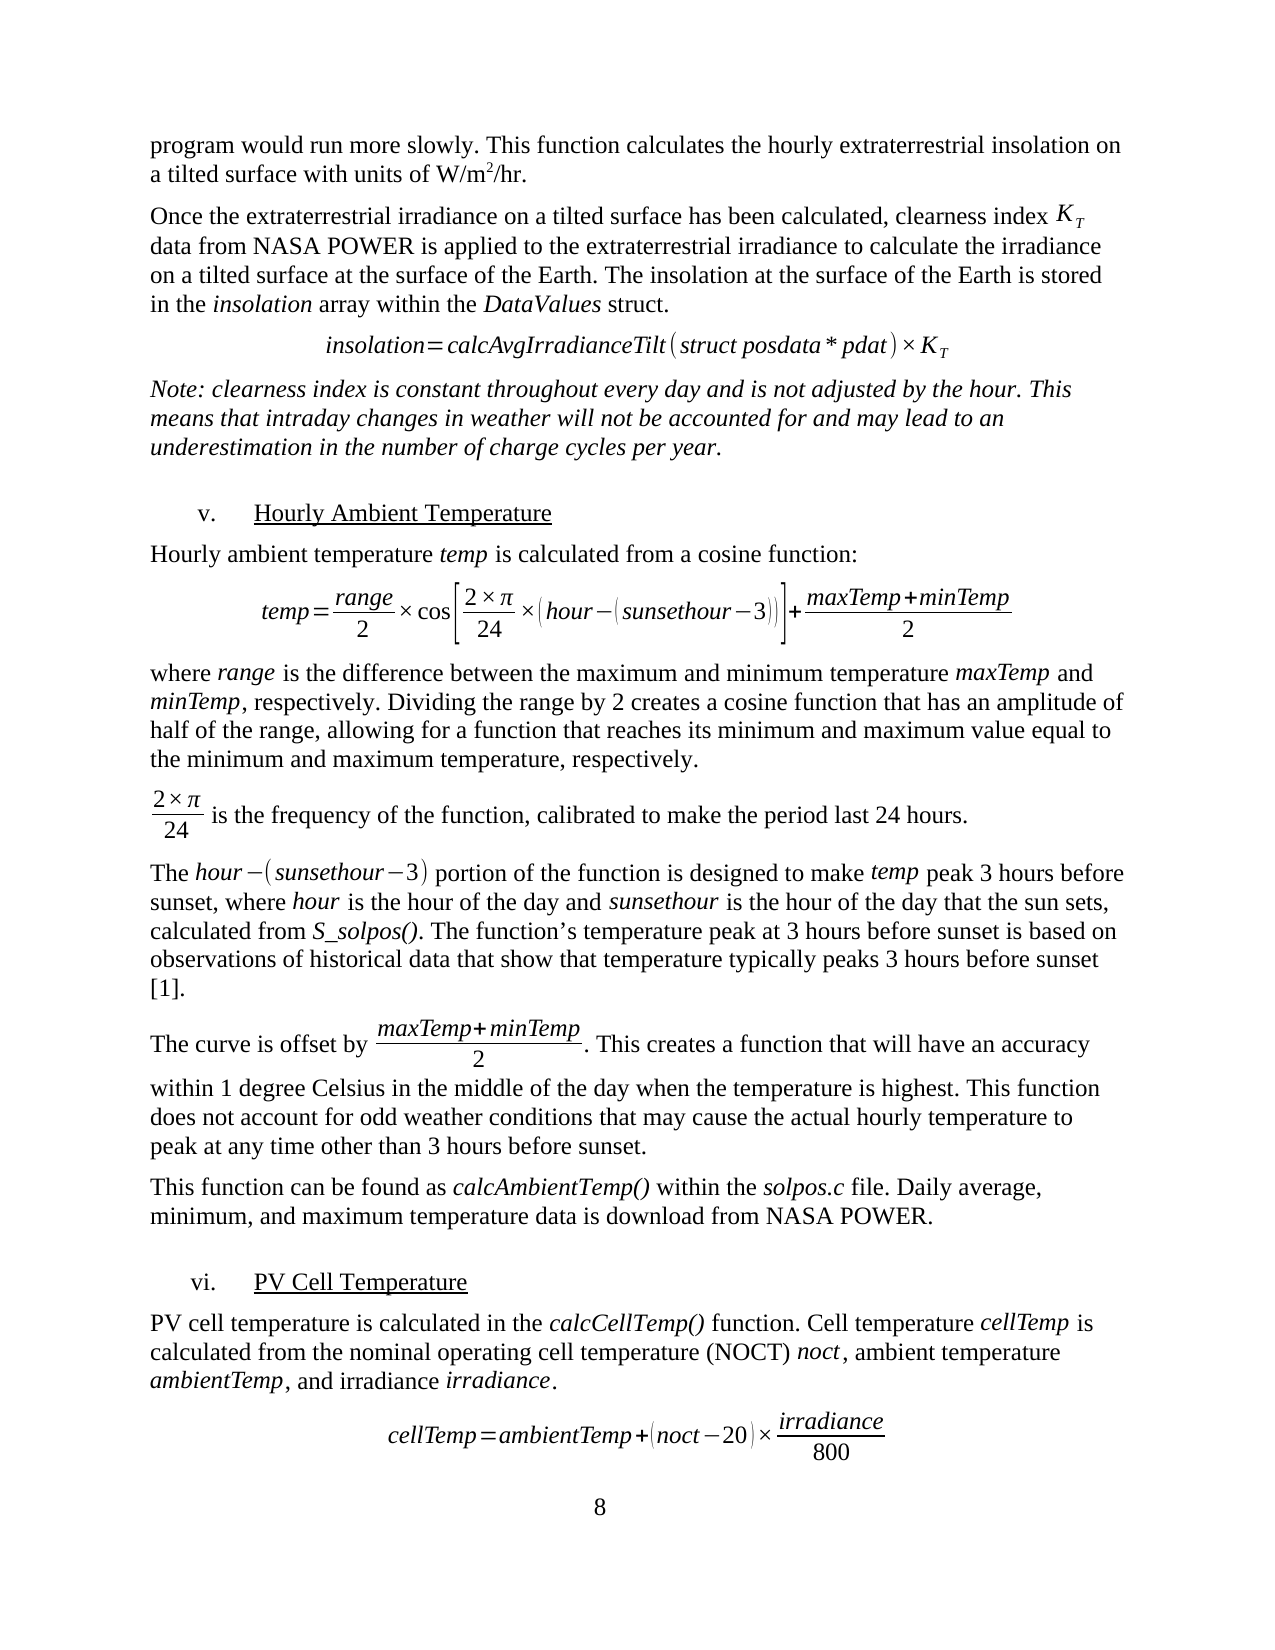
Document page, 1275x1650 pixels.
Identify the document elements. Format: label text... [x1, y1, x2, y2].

text Note: clearness index is constant throughout every day and is not adjusted by the hour. This means that intraday changes in weather will not be accounted for and may lead to an underestimation in the number of charge cycles per year. [150, 374, 1125, 461]
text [150, 130, 1125, 187]
text Hourly ambient temperature is calculated from a cosine function: [150, 539, 1125, 568]
subtitle Hourly Ambient Temperature [216, 498, 1125, 527]
text Once the extraterrestrial irradiance on a tilted surface has been calculated, clearness index data from NASA POWER is applied to the extraterrestrial irradiance to calculate the irradiance on a tilted surface at the surface of the Earth. The insolation at the surface of the Earth is stored in the insolation array within the DataValues struct. [150, 200, 1125, 318]
text is the frequency of the function, calibrated to make the period last 24 hours. [150, 786, 1125, 844]
text where is the difference between the maximum and minimum temperature and , respectively. Dividing the range by 2 creates a cosine function that has an amplitude of half of the range, allowing for a function that reaches its minimum and maximum value equal to the minimum and maximum temperature, respectively. [150, 658, 1125, 773]
subtitle PV Cell Temperature [216, 1267, 1125, 1296]
text The curve is offset by . This creates a function that will have an accuracy within 1 degree Celsius in the middle of the day when the temperature is highest. This function does not account for odd weather conditions that may cause the actual hourly temperature to peak at any time other than 3 hours before sunset. [150, 1014, 1125, 1160]
text This function can be found as calcAmbientTemp() within the solpos.c file. Daily average, minimum, and maximum temperature data is download from NASA POWER. [150, 1172, 1125, 1230]
text The portion of the function is designed to make peak 3 hours before sunset, where is the hour of the day and is the hour of the day that the sun sets, calculated from S_solpos(). The function’s temperature peak at 3 hours before sunset is based on observations of historical data that show that temperature typically peaks 3 hours before sunset. [150, 857, 1125, 1002]
text PV cell temperature is calculated in the calcCellTemp() function. Cell temperature is calculated from the nominal operating cell temperature (NOCT) , ambient temperature , and irradiance . [150, 1308, 1125, 1395]
